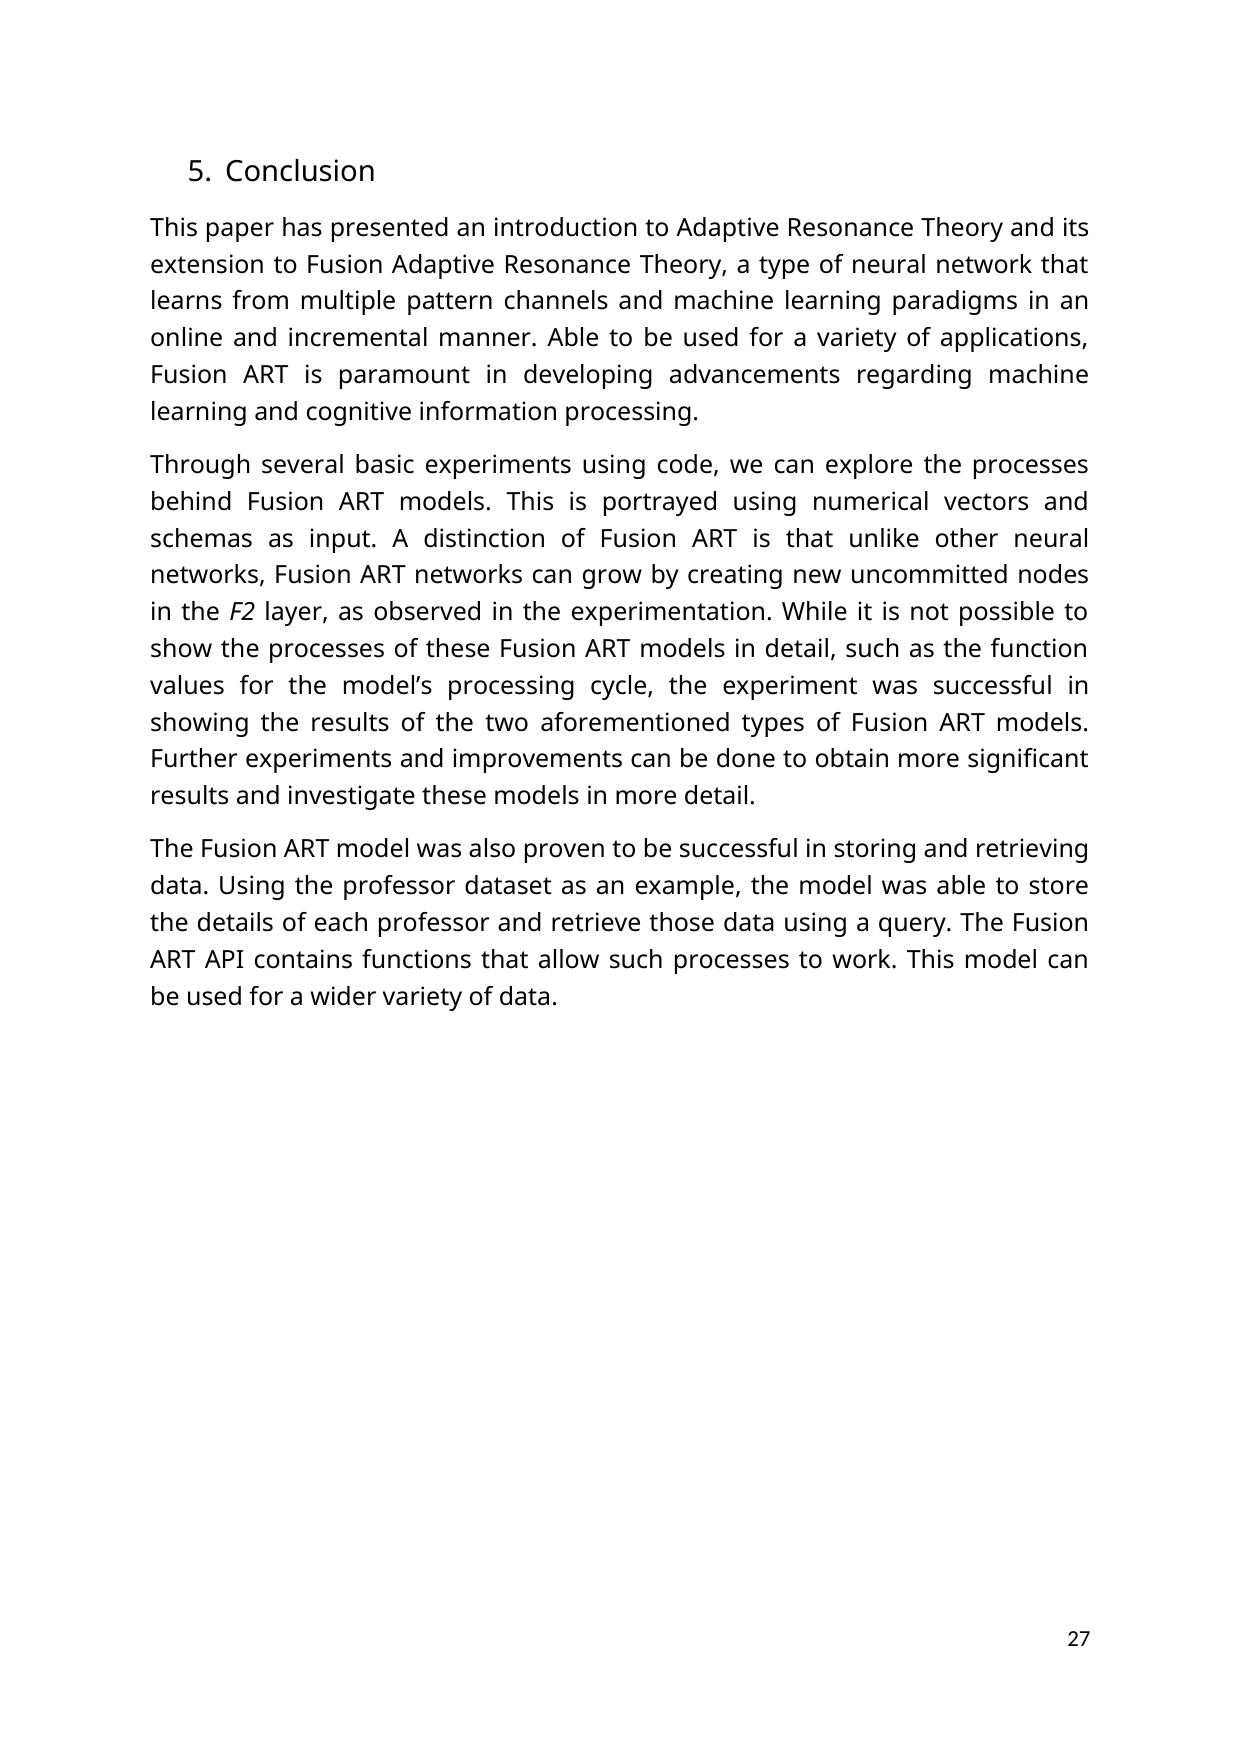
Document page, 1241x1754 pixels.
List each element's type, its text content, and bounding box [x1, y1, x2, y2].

list Conclusion [187, 150, 1090, 190]
text The Fusion ART model was also proven to be successful in storing and retrieving data. Using the professor dataset as an example, the model was able to store the details of each professor and retrieve those data using a query. The Fusion ART API contains functions that allow such processes to work. This model can be used for a wider variety of data. [150, 831, 1090, 1012]
text Through several basic experiments using code, we can explore the processes behind Fusion ART models. This is portrayed using numerical vectors and schemas as input. A distinction of Fusion ART is that unlike other neural networks, Fusion ART networks can grow by creating new uncommitted nodes in the F2 layer, as observed in the experimentation. While it is not possible to show the processes of these Fusion ART models in detail, such as the function values for the model’s processing cycle, the experiment was successful in showing the results of the two aforementioned types of Fusion ART models. Further experiments and improvements can be done to obtain more significant results and investigate these models in more detail. [150, 447, 1090, 812]
text This paper has presented an introduction to Adaptive Resonance Theory and its extension to Fusion Adaptive Resonance Theory, a type of neural network that learns from multiple pattern channels and machine learning paradigms in an online and incremental manner. Able to be used for a variety of applications, Fusion ART is paramount in developing advancements regarding machine learning and cognitive information processing. [150, 209, 1090, 427]
